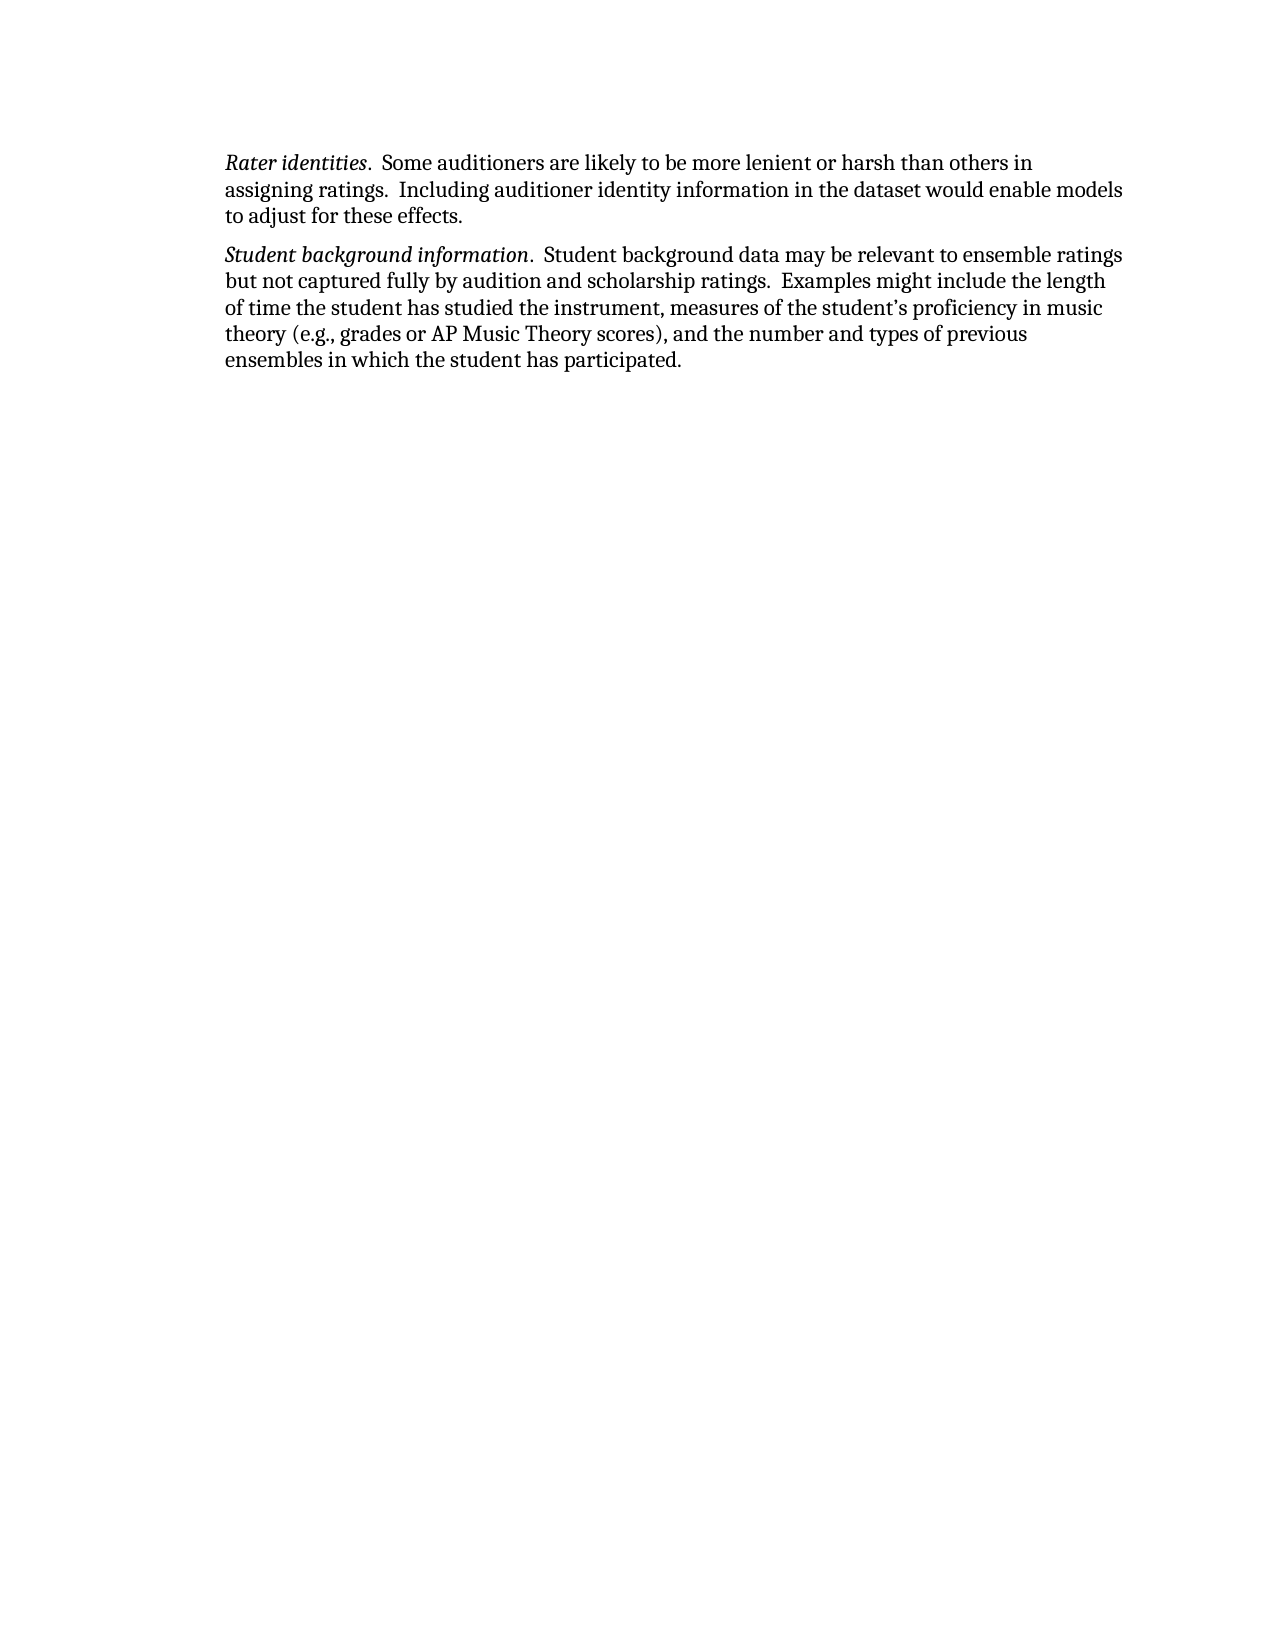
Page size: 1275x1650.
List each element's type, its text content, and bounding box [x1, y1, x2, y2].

text Rater identities. Some auditioners are likely to be more lenient or harsh than others in assigning ratings. Including auditioner identity information in the dataset would enable models to adjust for these effects. [225, 150, 1125, 229]
text Student background information. Student background data may be relevant to ensemble ratings but not captured fully by audition and scholarship ratings. Examples might include the length of time the student has studied the instrument, measures of the student’s proficiency in music theory (e.g., grades or AP Music Theory scores), and the number and types of previous ensembles in which the student has participated. [225, 242, 1125, 373]
